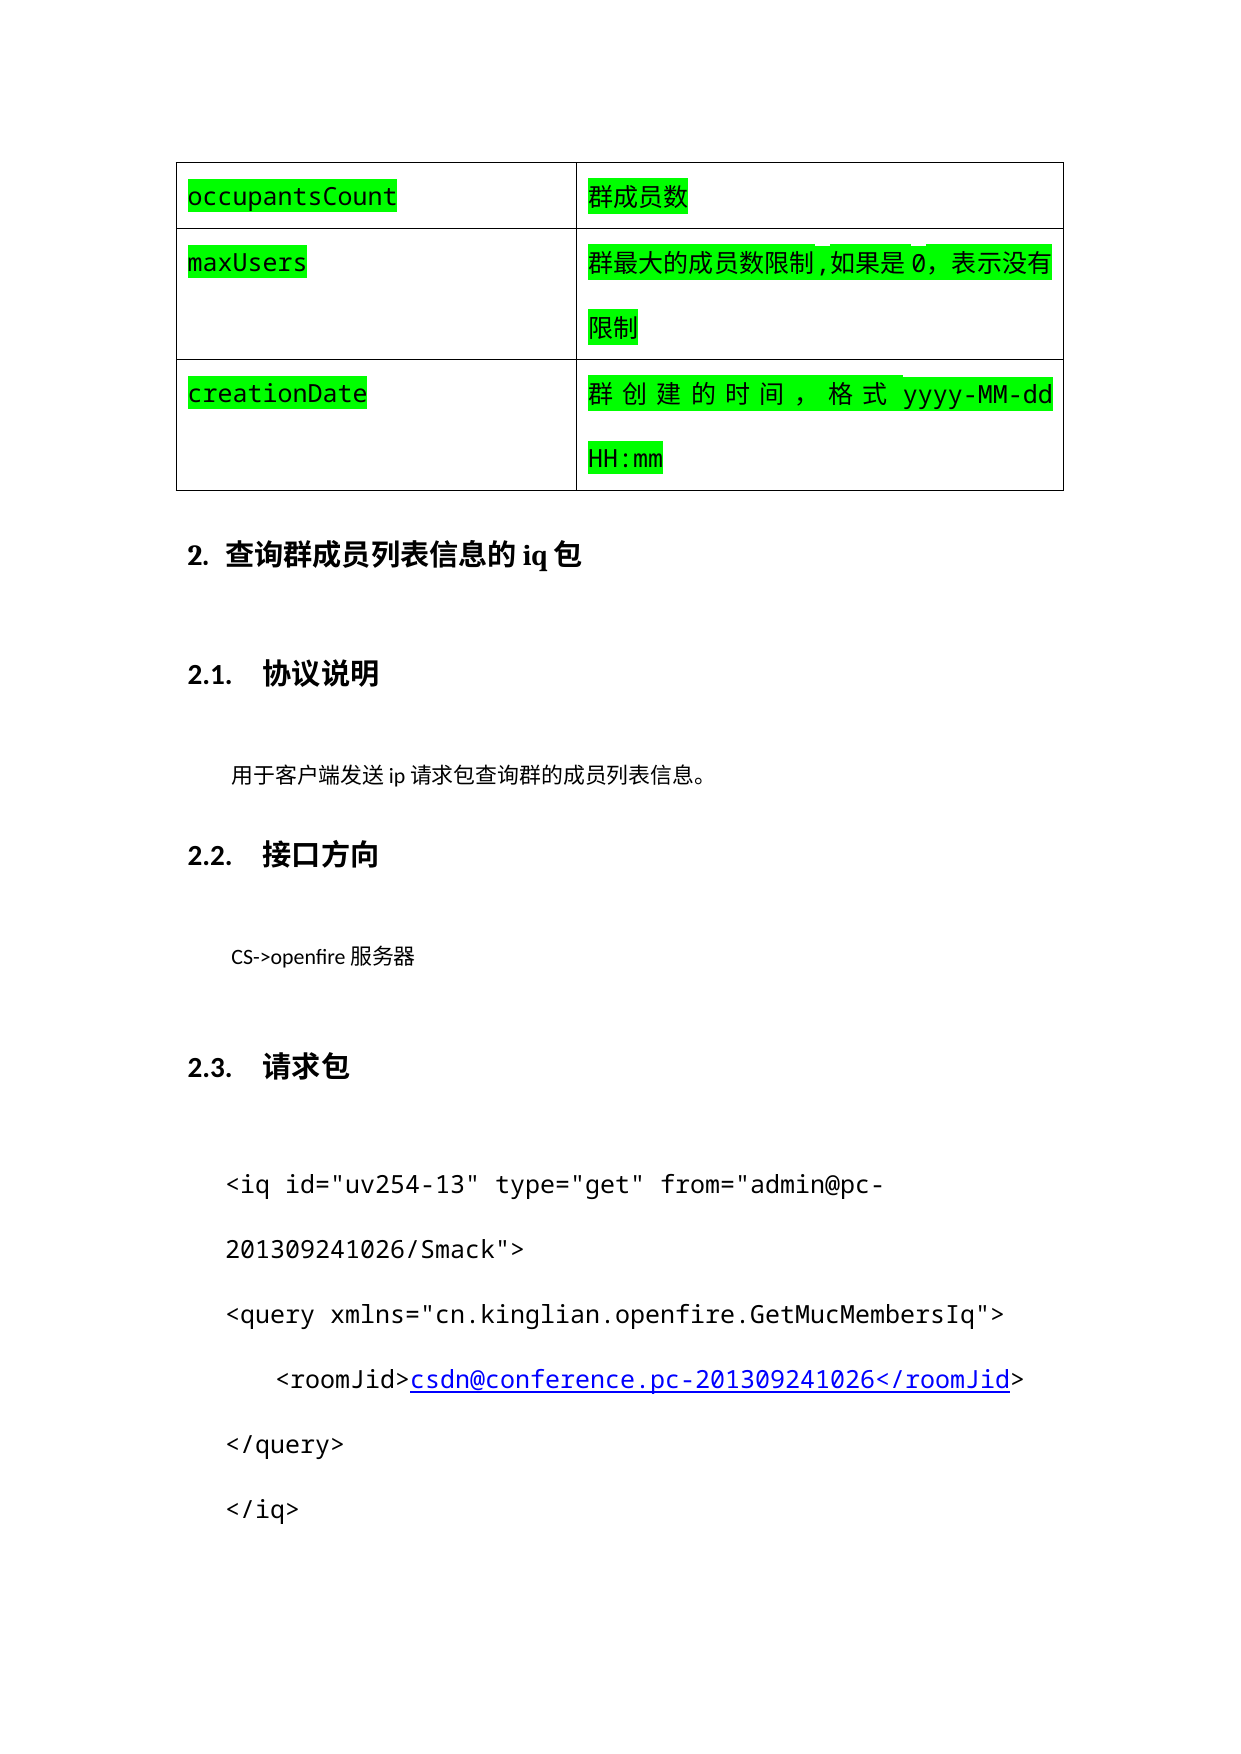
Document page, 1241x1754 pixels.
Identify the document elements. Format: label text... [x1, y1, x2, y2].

subtitle 查询群成员列表信息的iq包 [187, 520, 1053, 585]
table_cell 群最大的成员数限制,如果是0，表示没有限制 [577, 229, 1063, 359]
list </iq> [225, 1477, 1053, 1542]
table_cell occupantsCount [177, 163, 576, 228]
table_cell maxUsers [177, 229, 576, 359]
text CS->openfire服务器 [231, 938, 1053, 971]
text 用于客户端发送ip请求包查询群的成员列表信息。 [231, 758, 1053, 791]
list <query xmlns="cn.kinglian.openfire.GetMucMembersIq"> [225, 1282, 1053, 1347]
list <roomJid>csdn@conference.pc-201309241026</roomJid> [269, 1347, 1053, 1412]
table_cell creationDate [177, 360, 576, 490]
table_cell 群创建的时间，格式yyyy-MM-dd HH:mm [577, 360, 1063, 490]
list </query> [225, 1412, 1053, 1477]
list <iq id="uv254-13" type="get" from="admin@pc-201309241026/Smack"> [225, 1152, 1053, 1282]
table_cell 群成员数 [577, 163, 1063, 228]
subtitle 接口方向 [187, 820, 1053, 885]
subtitle 协议说明 [187, 639, 1053, 704]
subtitle 请求包 [187, 1033, 1053, 1098]
